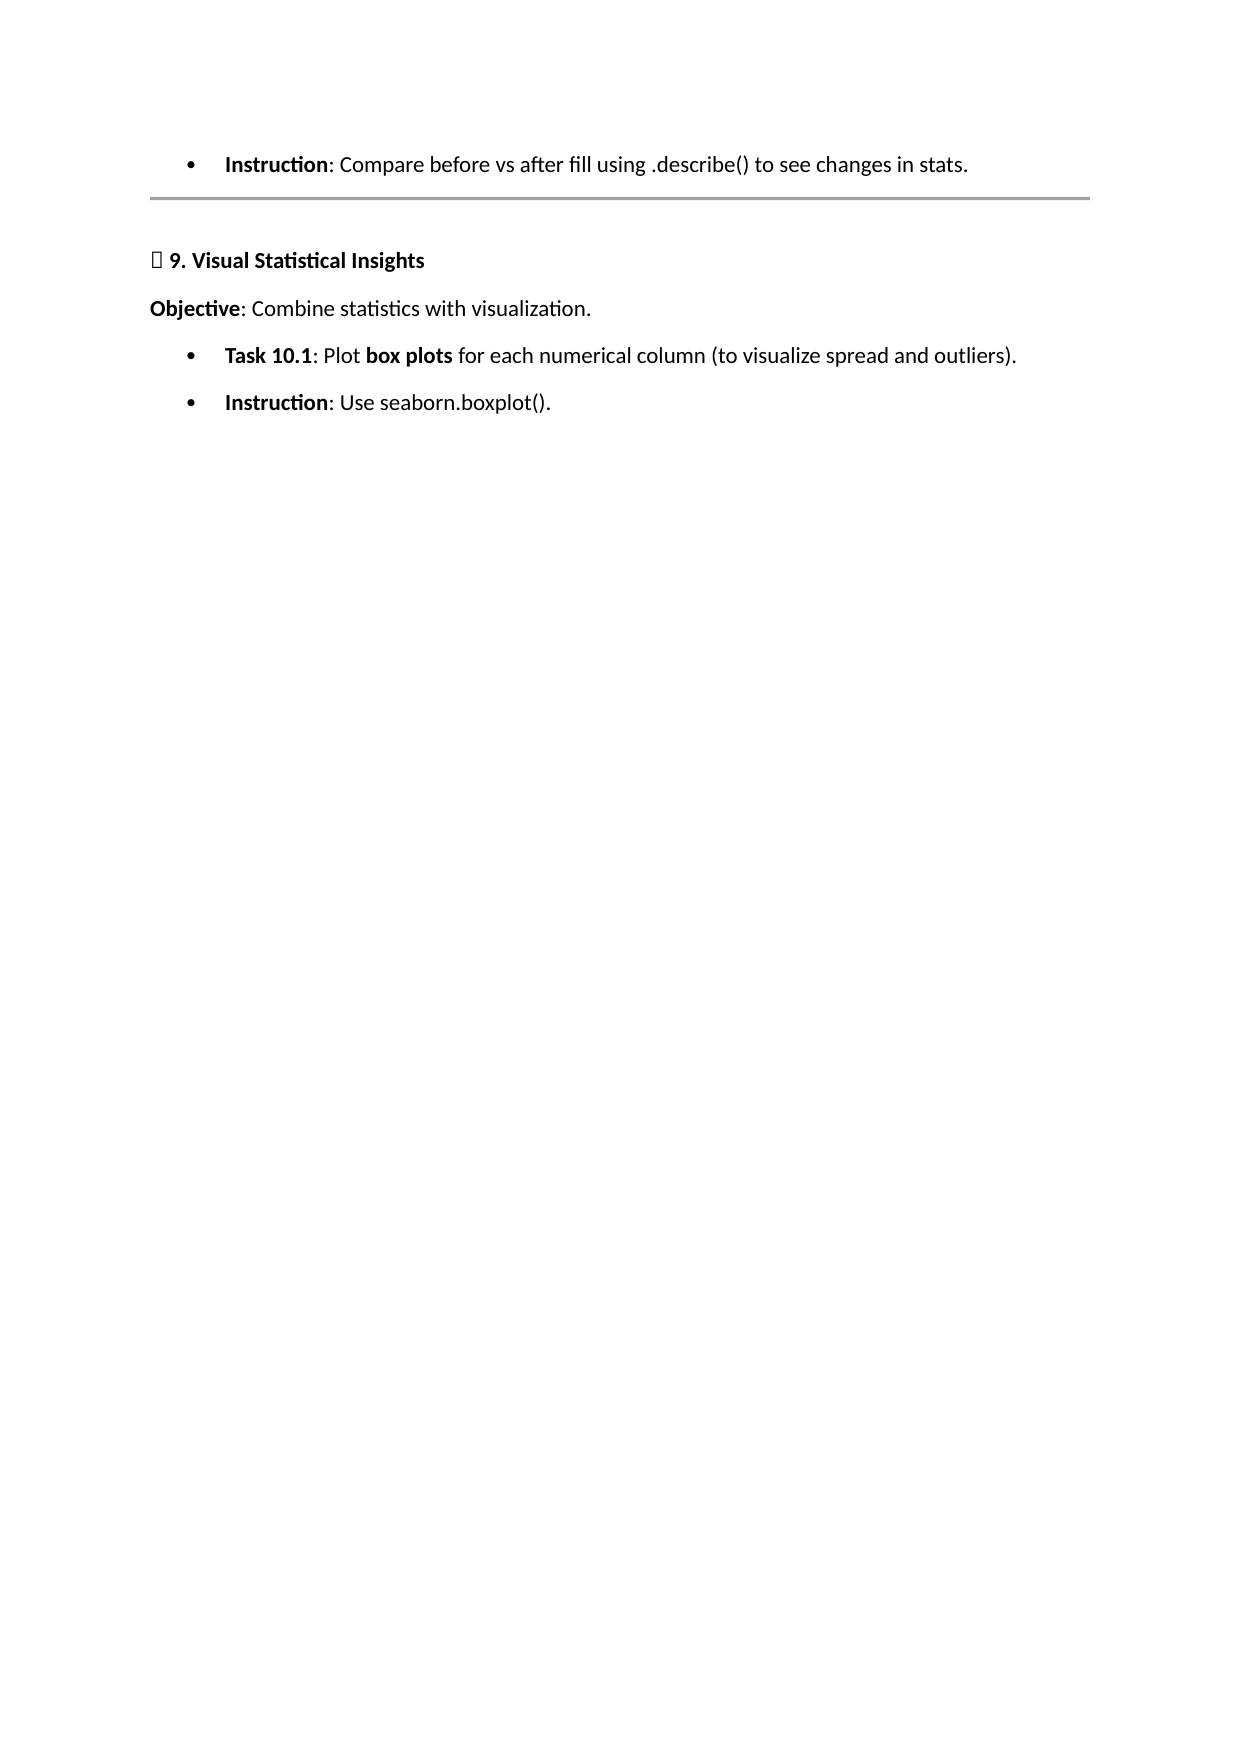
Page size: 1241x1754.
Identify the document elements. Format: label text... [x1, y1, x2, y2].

list Instruction: Use seaborn.boxplot(). [187, 388, 1090, 416]
text Objective: Combine statistics with visualization. [150, 294, 1090, 322]
text 🔹 9. Visual Statistical Insights [150, 244, 1090, 275]
list Task 10.1: Plot box plots for each numerical column (to visualize spread and outliers). [187, 341, 1090, 369]
list Instruction: Compare before vs after fill using .describe() to see changes in stats. [187, 150, 1090, 178]
